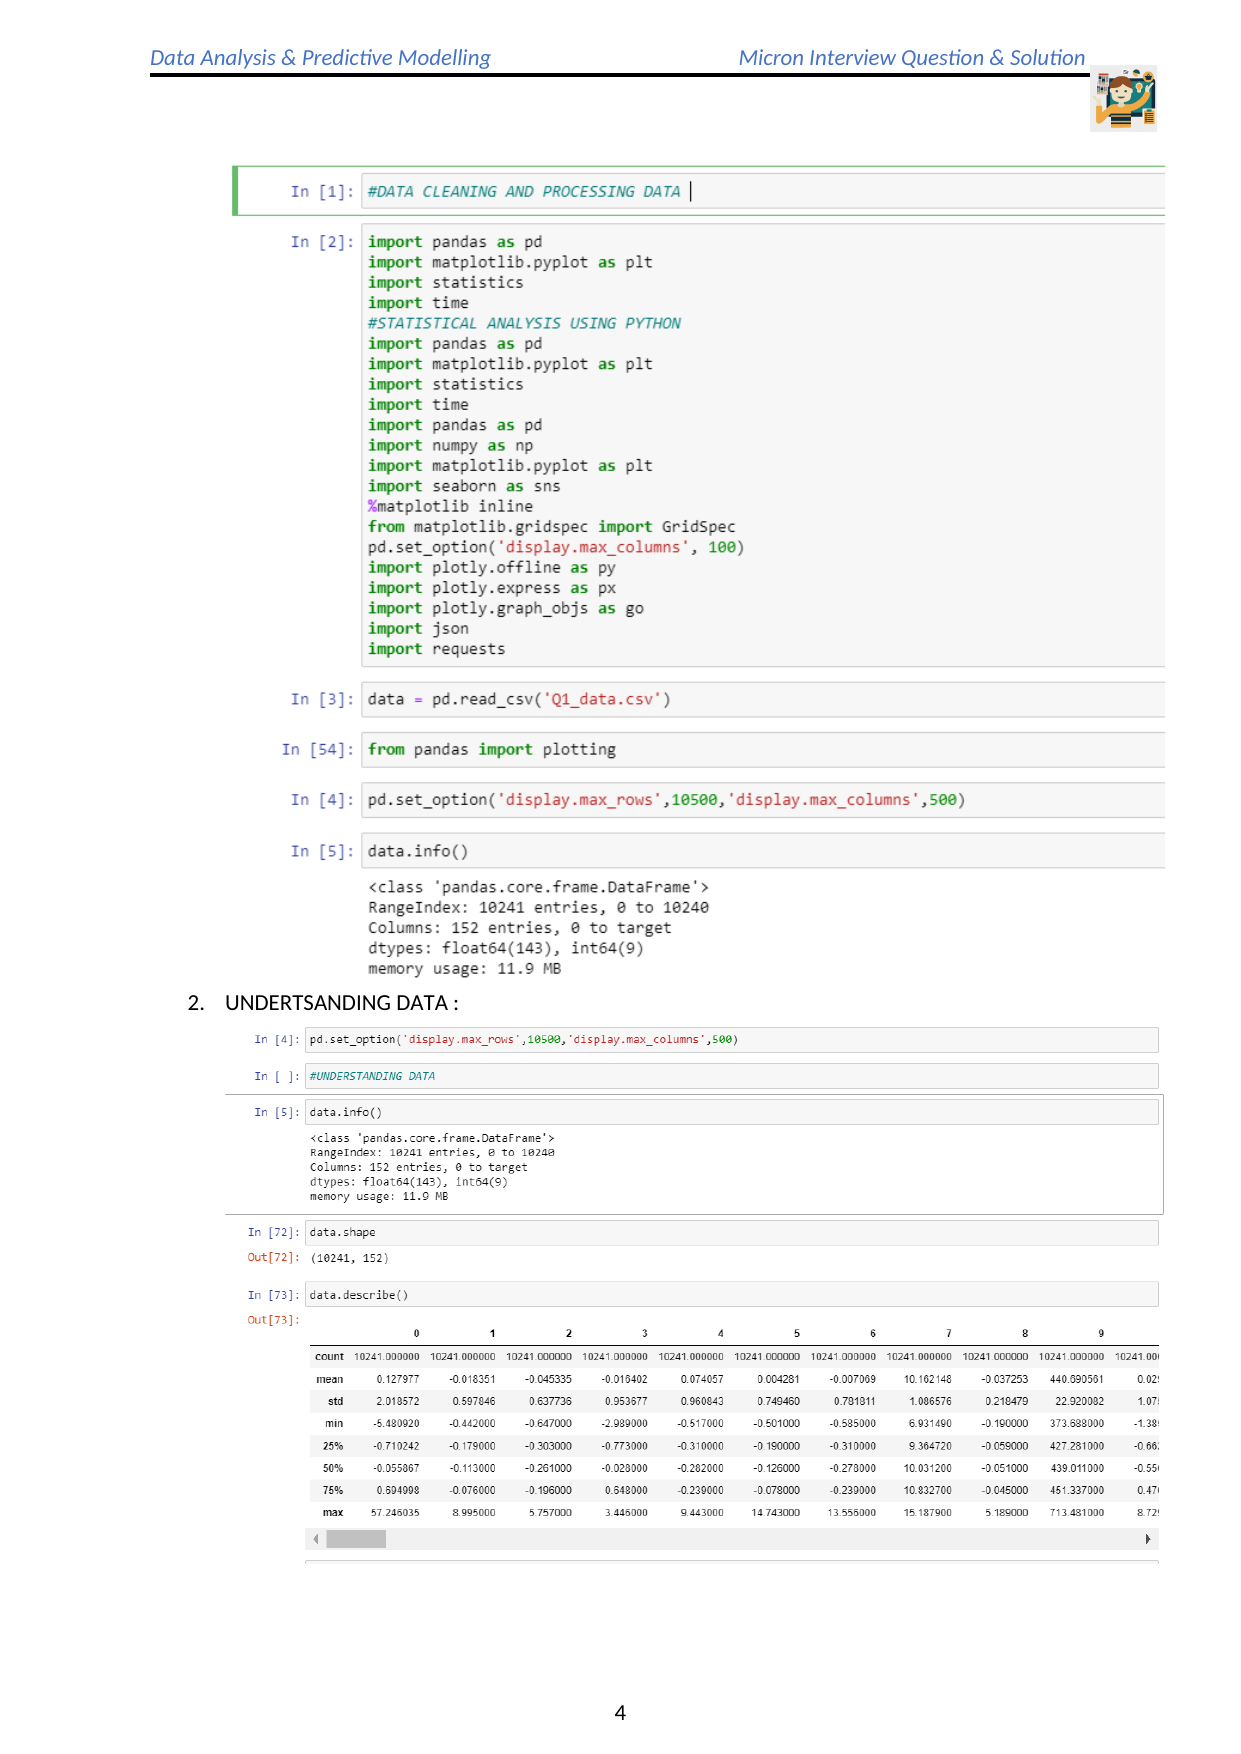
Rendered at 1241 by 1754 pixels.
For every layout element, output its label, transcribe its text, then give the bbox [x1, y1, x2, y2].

picture [225, 1018, 1166, 1564]
picture [225, 150, 1166, 987]
picture [1090, 65, 1158, 132]
list UNDERTSANDING DATA : [187, 988, 1090, 1016]
